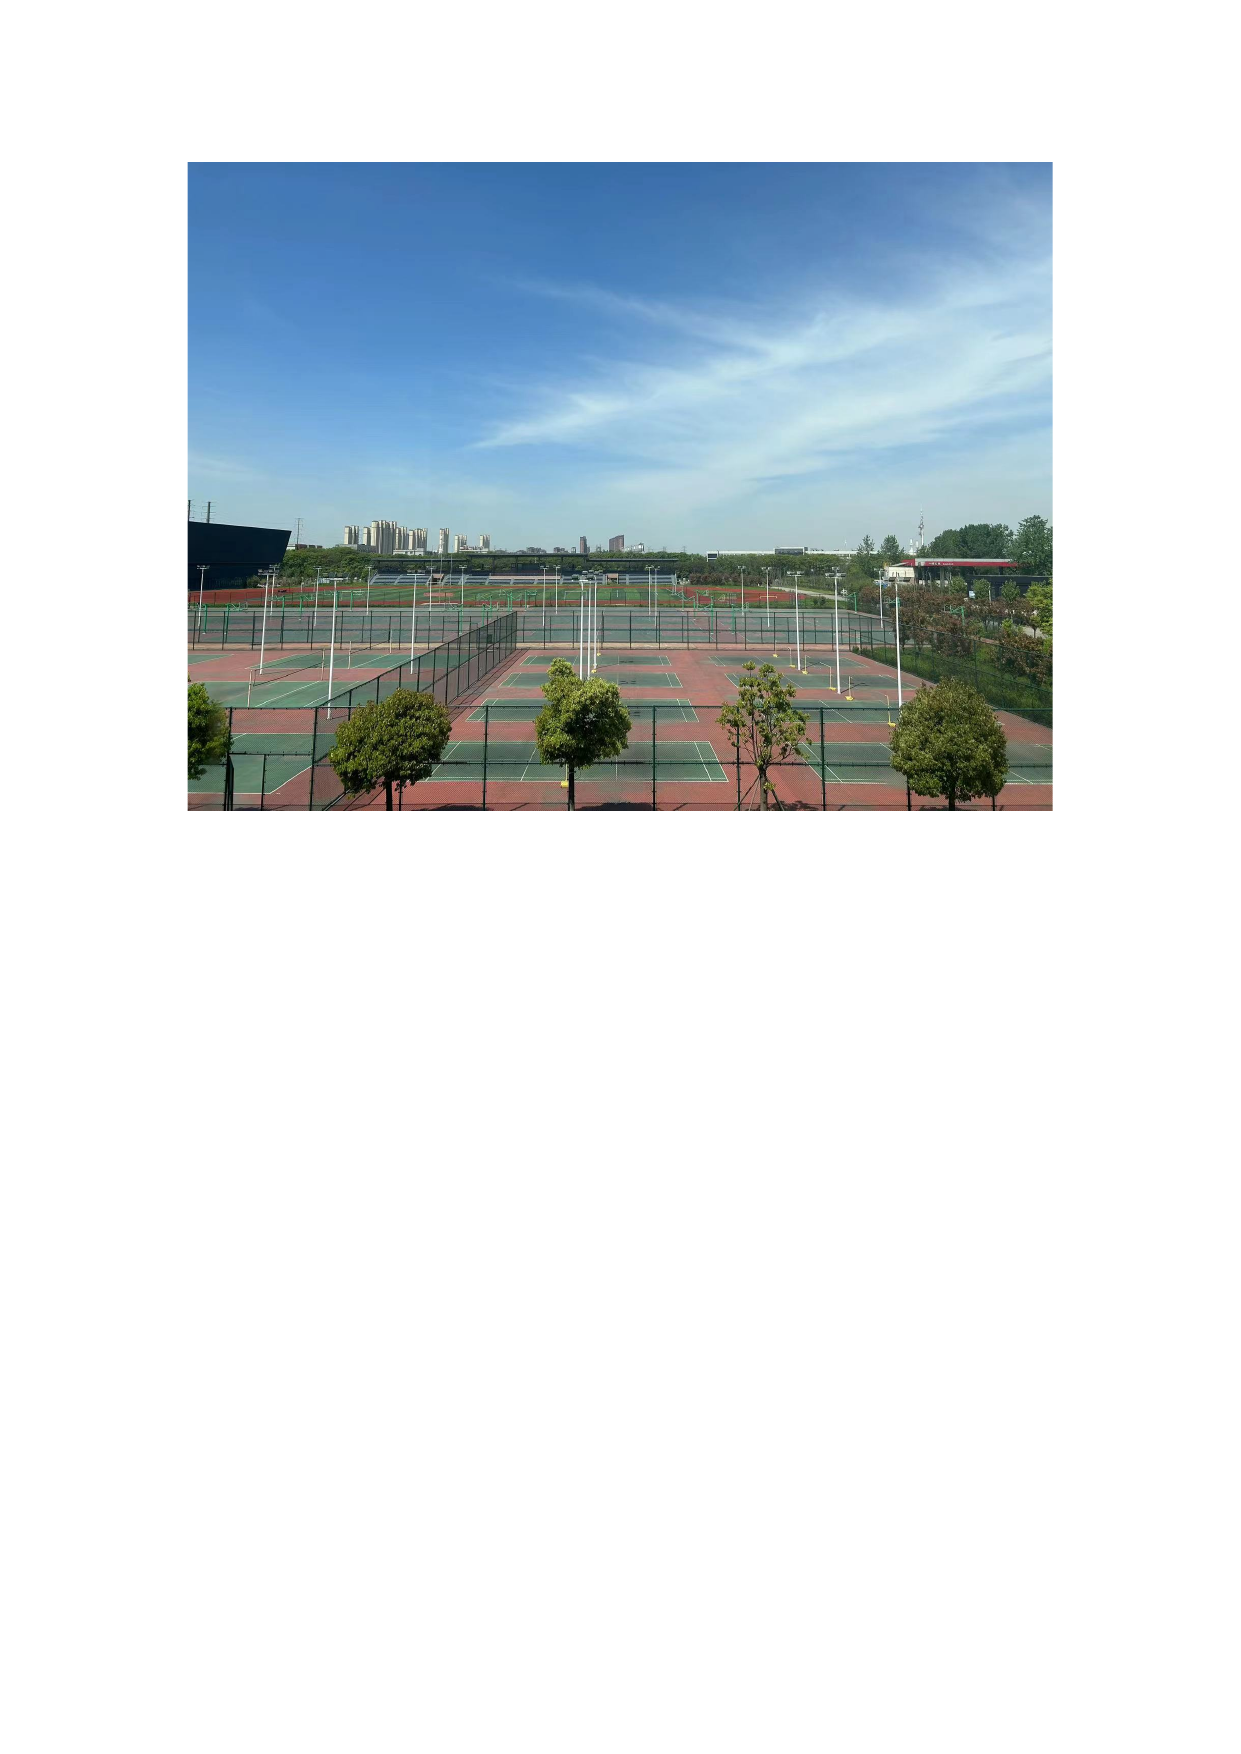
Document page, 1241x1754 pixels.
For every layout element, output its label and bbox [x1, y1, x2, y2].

picture [187, 162, 1053, 811]
